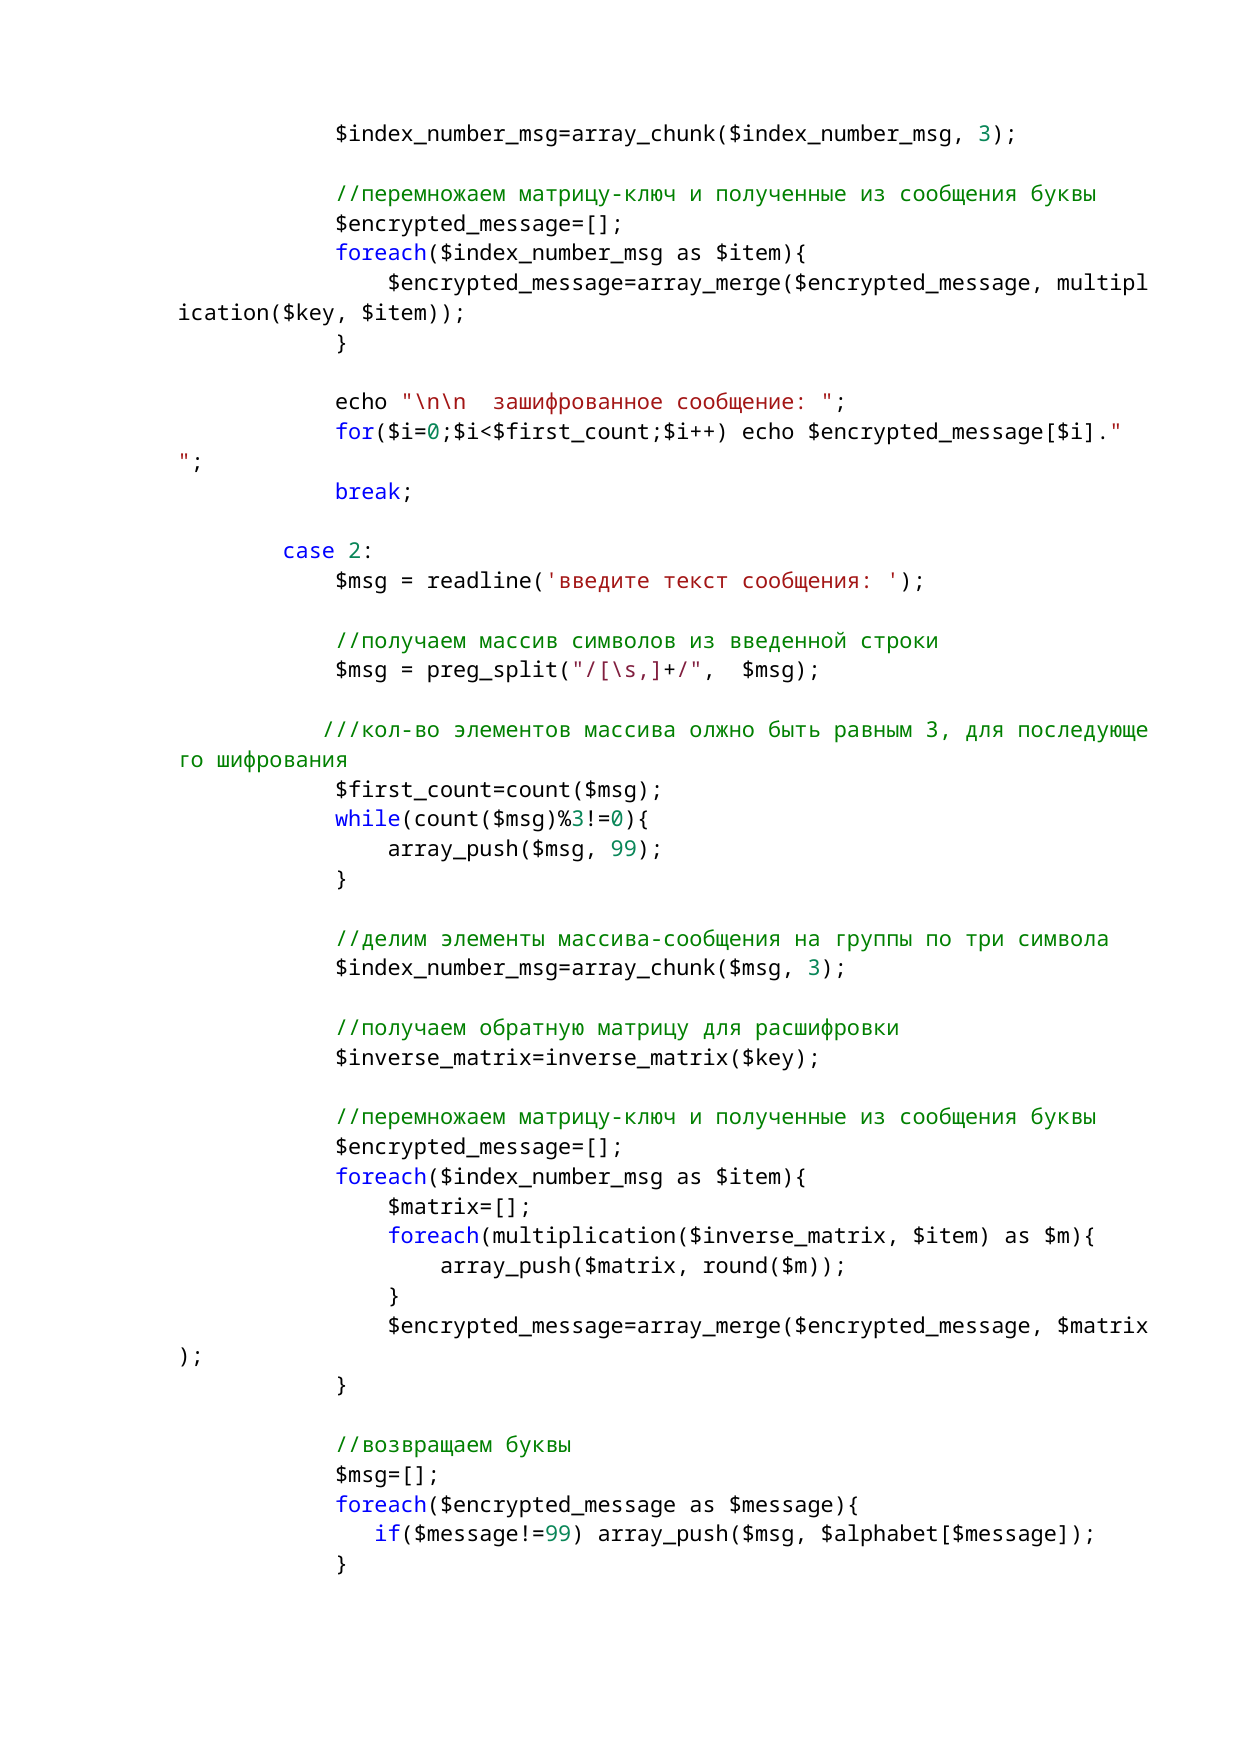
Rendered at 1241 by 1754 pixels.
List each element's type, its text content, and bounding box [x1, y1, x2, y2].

text foreach($index_number_msg as $item){ [177, 1161, 1152, 1191]
text } [177, 1369, 1152, 1399]
text $encrypted_message=array_merge($encrypted_message, $matrix); [177, 1310, 1152, 1369]
text array_push($msg, 99); [177, 833, 1152, 863]
text } [177, 327, 1152, 356]
text $index_number_msg=array_chunk($msg, 3); [177, 952, 1152, 982]
text echo "\n\n зашифрованное сообщение: "; [177, 386, 1152, 416]
text ///кол-во элементов массива олжно быть равным 3, для последующего шифрования [177, 714, 1152, 773]
text $encrypted_message=array_merge($encrypted_message, multiplication($key, $item)); [177, 267, 1152, 327]
text case 2: [177, 535, 1152, 565]
text if($message!=99) array_push($msg, $alphabet[$message]); [177, 1518, 1152, 1548]
text //перемножаем матрицу-ключ и полученные из сообщения буквы [177, 178, 1152, 207]
text for($i=0;$i<$first_count;$i++) echo $encrypted_message[$i]." "; [177, 416, 1152, 476]
text $inverse_matrix=inverse_matrix($key); [177, 1042, 1152, 1071]
text $first_count=count($msg); [177, 773, 1152, 803]
text //делим элементы массива-сообщения на группы по три символа [177, 922, 1152, 952]
text $encrypted_message=[]; [177, 207, 1152, 237]
text foreach(multiplication($inverse_matrix, $item) as $m){ [177, 1220, 1152, 1250]
text $msg = preg_split("/[\s,]+/", $msg); [177, 654, 1152, 684]
text foreach($encrypted_message as $message){ [177, 1488, 1152, 1518]
text //получаем массив символов из введенной строки [177, 624, 1152, 654]
text //перемножаем матрицу-ключ и полученные из сообщения буквы [177, 1101, 1152, 1131]
text } [177, 863, 1152, 893]
text $index_number_msg=array_chunk($index_number_msg, 3); [177, 118, 1152, 148]
text while(count($msg)%3!=0){ [177, 803, 1152, 833]
text $msg=[]; [177, 1459, 1152, 1488]
text $matrix=[]; [177, 1191, 1152, 1220]
text break; [177, 476, 1152, 505]
text $msg = readline('введите текст сообщения: '); [177, 565, 1152, 595]
text } [177, 1280, 1152, 1310]
text } [177, 1548, 1152, 1578]
text foreach($index_number_msg as $item){ [177, 237, 1152, 267]
text $encrypted_message=[]; [177, 1131, 1152, 1161]
text //получаем обратную матрицу для расшифровки [177, 1012, 1152, 1042]
text //возвращаем буквы [177, 1429, 1152, 1459]
text array_push($matrix, round($m)); [177, 1250, 1152, 1280]
